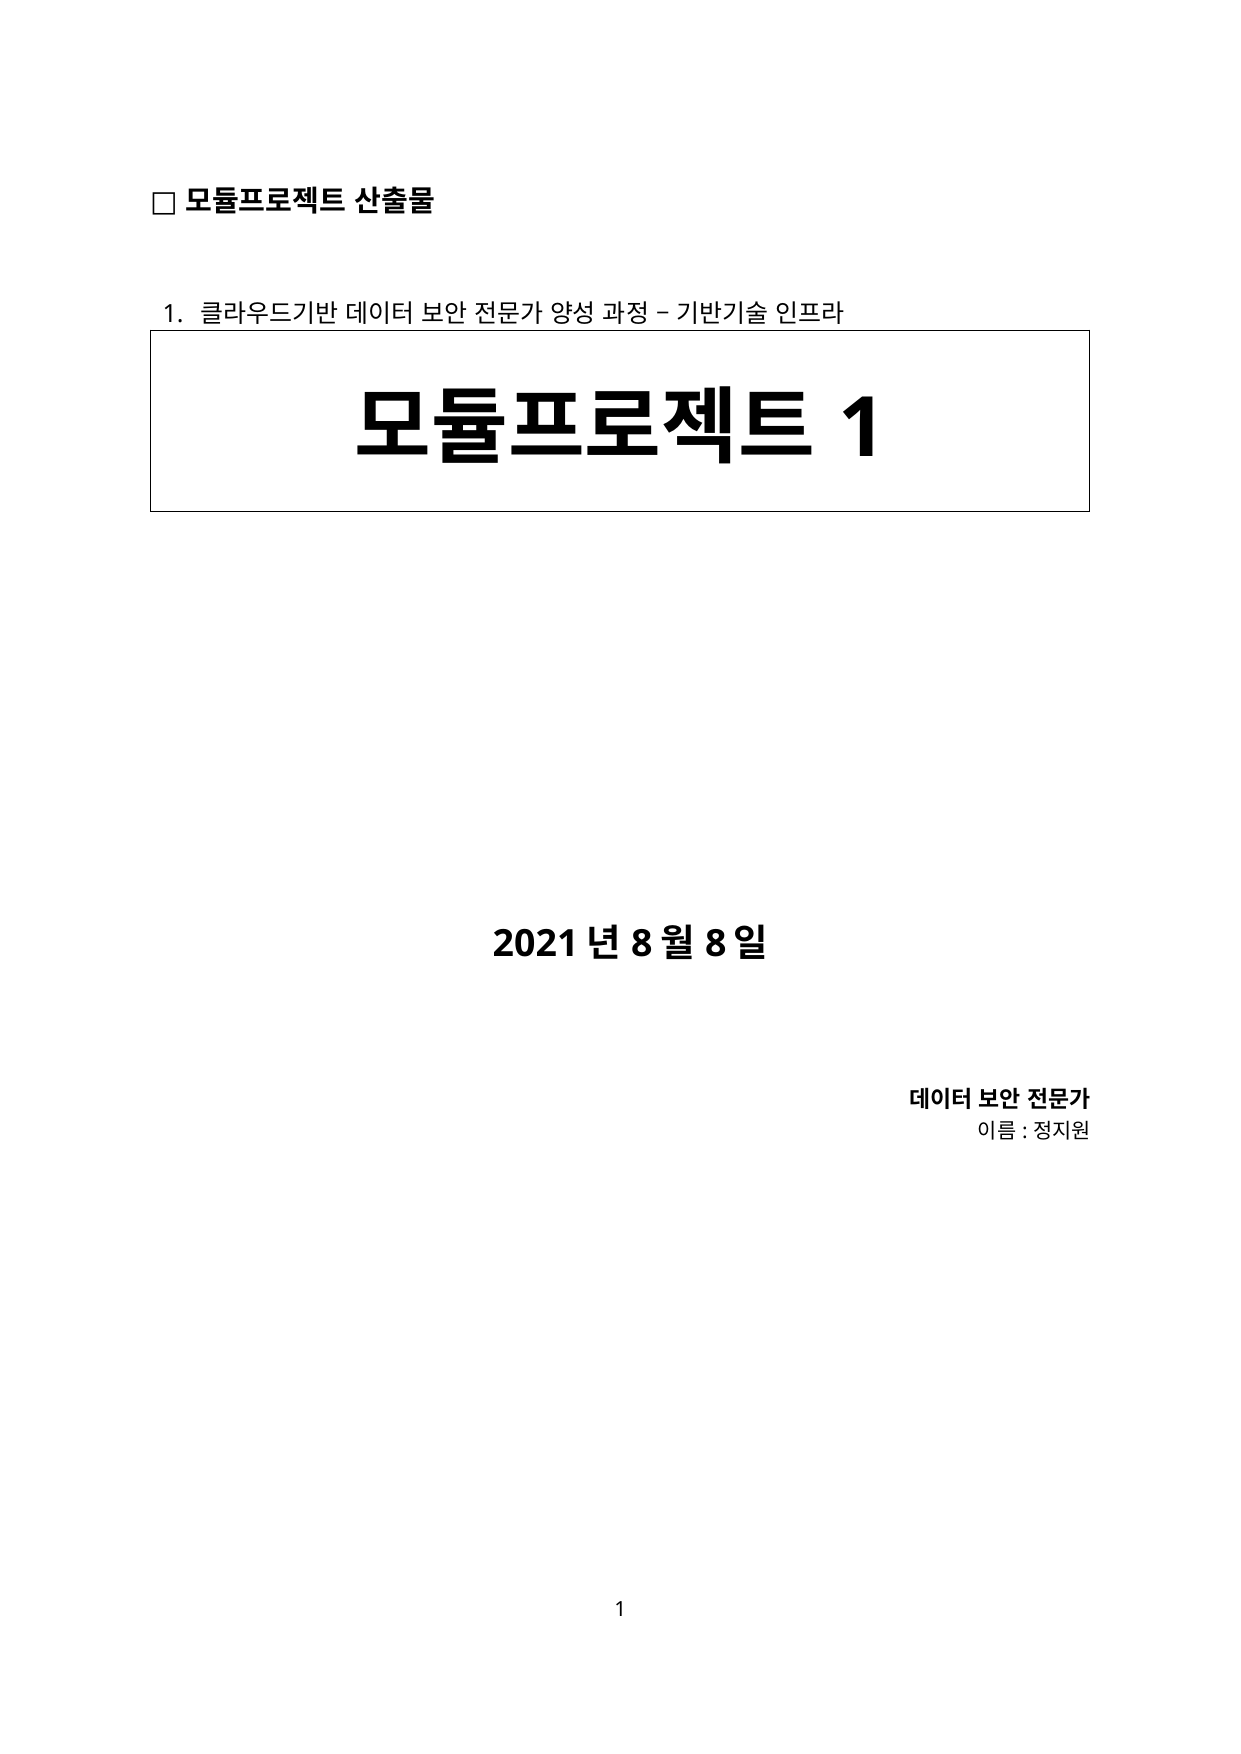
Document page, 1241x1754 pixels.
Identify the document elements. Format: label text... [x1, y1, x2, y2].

text 데이터 보안 전문가 [150, 1081, 1090, 1114]
text □ 모듈프로젝트 산출물 [150, 177, 1090, 219]
text 이름 : 정지원 [150, 1114, 1090, 1144]
list 클라우드기반 데이터 보안 전문가 양성 과정 – 기반기술 인프라 [162, 293, 1090, 329]
table_header 모듈프로젝트 1 [151, 331, 1089, 511]
text 2021년 8월 8일 [150, 912, 1090, 967]
